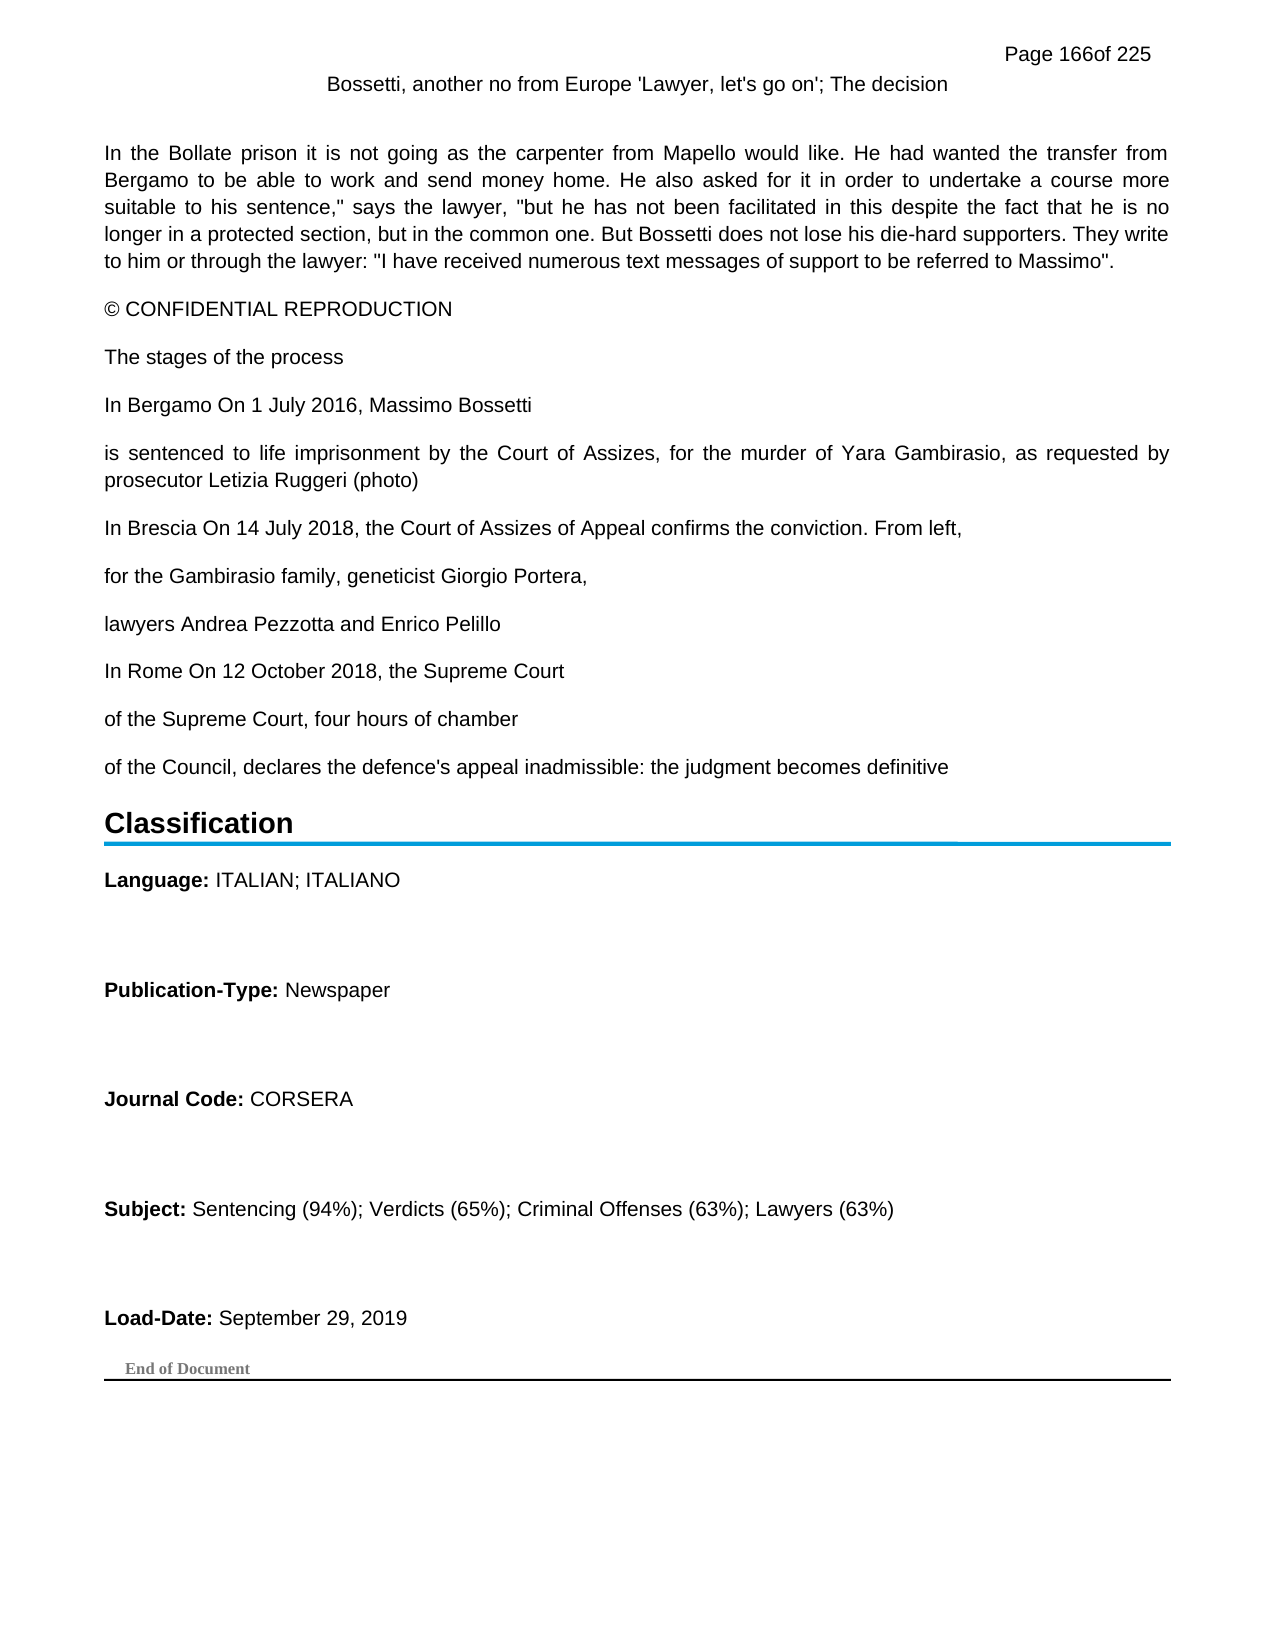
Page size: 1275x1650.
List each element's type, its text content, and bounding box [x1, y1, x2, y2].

text © CONFIDENTIAL REPRODUCTION [104, 294, 1171, 321]
text In Bergamo On 1 July 2016, Massimo Bossetti [104, 389, 1171, 417]
text Publication-Type: Newspaper [104, 974, 1171, 1059]
text is sentenced to life imprisonment by the Court of Assizes, for the murder of Yara Gambirasio, as requested by prosecutor Letizia Ruggeri (photo) [104, 437, 1171, 492]
text lawyers Andrea Pezzotta and Enrico Pelillo [104, 608, 1171, 635]
text Load-Date: September 29, 2019 [104, 1303, 1171, 1330]
text In the Bollate prison it is not going as the carpenter from Mapello would like. He had wanted the transfer from Bergamo to be able to work and send money home. He also asked for it in order to undertake a course more suitable to his sentence," says the lawyer, "but he has not been facilitated in this despite the fact that he is no longer in a protected section, but in the common one. But Bossetti does not lose his die-hard supporters. They write to him or through the lawyer: "I have received numerous text messages of support to be referred to Massimo". [104, 137, 1171, 273]
text of the Supreme Court, four hours of chamber [104, 704, 1171, 731]
text In Brescia On 14 July 2018, the Court of Assizes of Appeal confirms the conviction. From left, [104, 512, 1171, 539]
text for the Gambirasio family, geneticist Giorgio Portera, [104, 560, 1171, 587]
text Classification [104, 804, 1171, 839]
text Journal Code: CORSERA [104, 1084, 1171, 1168]
text Subject: Sentencing (94%); Verdicts (65%); Criminal Offenses (63%); Lawyers (63%) [104, 1193, 1171, 1278]
text In Rome On 12 October 2018, the Supreme Court [104, 656, 1171, 683]
text Language: ITALIAN; ITALIANO [104, 865, 1171, 949]
text End of Document [125, 1359, 1171, 1378]
text The stages of the process [104, 342, 1171, 369]
text of the Council, declares the defence's appeal inadmissible: the judgment becomes definitive [104, 752, 1171, 779]
